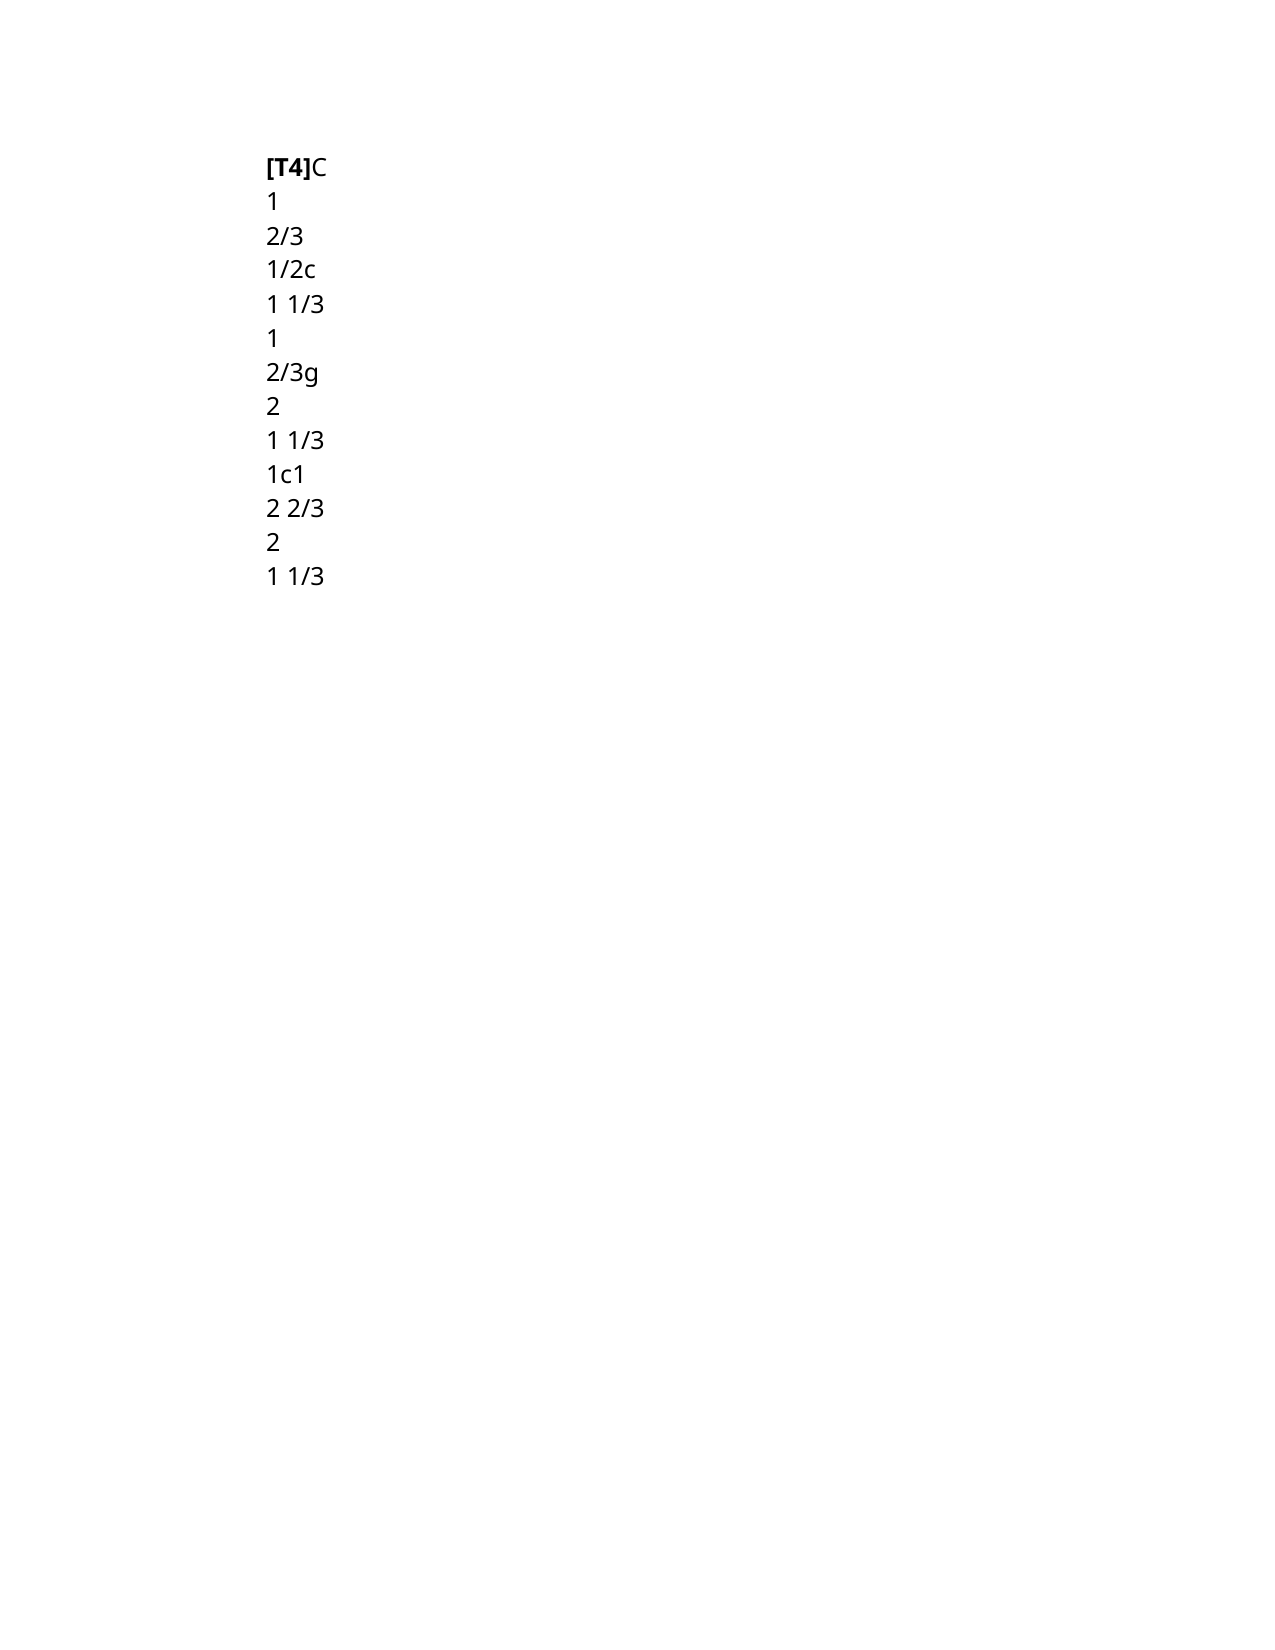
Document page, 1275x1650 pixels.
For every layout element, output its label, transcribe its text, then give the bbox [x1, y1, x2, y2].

text 1c1 [266, 457, 1098, 491]
text 1/2c [266, 252, 1098, 286]
text 2 [266, 388, 1098, 422]
text 1 1/3 [266, 422, 1098, 457]
text 2 2/3 [266, 491, 1098, 525]
text 2/3 [266, 218, 1098, 252]
text 1 1/3 [266, 559, 1098, 593]
text 1 [266, 320, 1098, 354]
text 1 1/3 [266, 286, 1098, 320]
text 2 [266, 525, 1098, 559]
text [T4]C [266, 150, 1098, 184]
text 2/3g [266, 354, 1098, 388]
text 1 [266, 184, 1098, 218]
